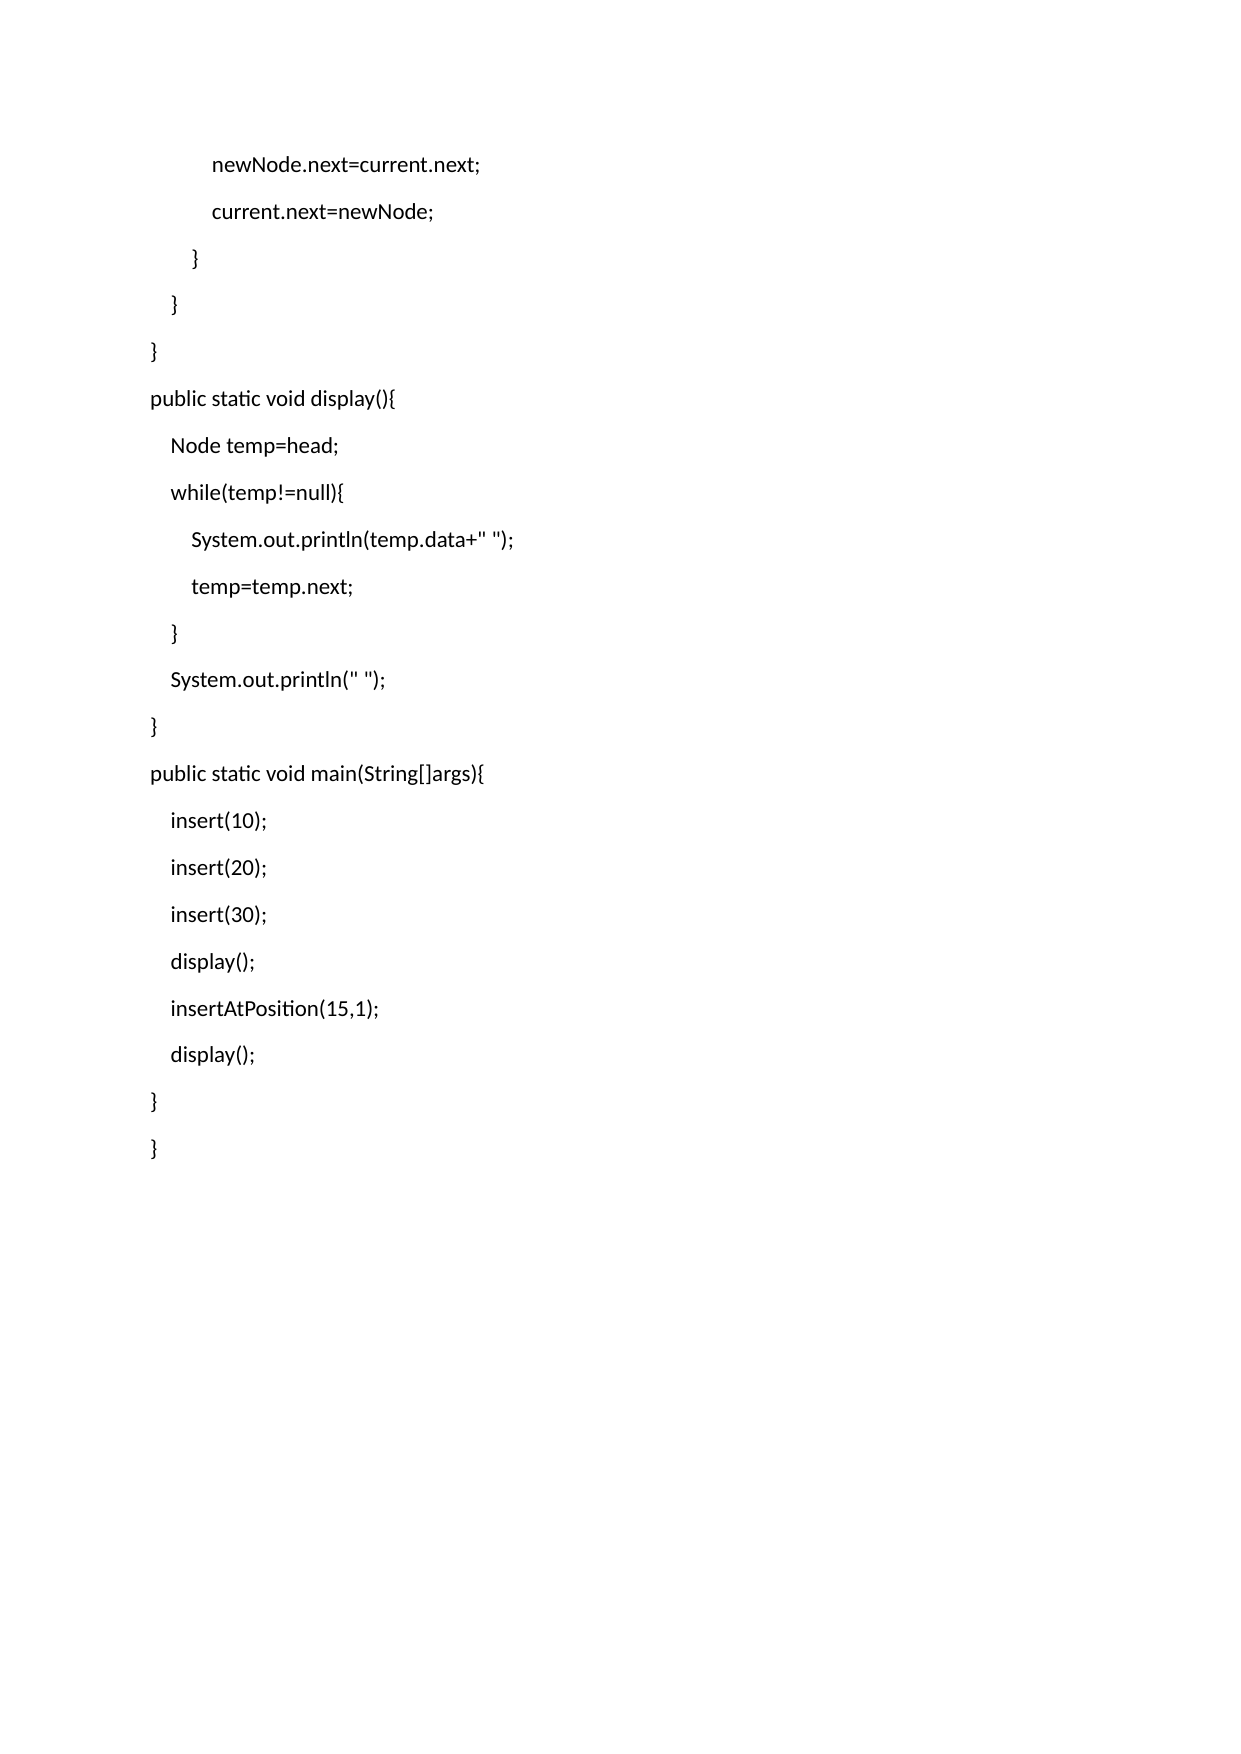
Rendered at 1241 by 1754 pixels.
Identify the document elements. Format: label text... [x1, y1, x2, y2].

text insert(30); [150, 900, 1090, 928]
text public static void display(){ [150, 384, 1090, 412]
text display(); [150, 1041, 1090, 1069]
text insertAtPosition(15,1); [150, 994, 1090, 1022]
text temp=temp.next; [150, 572, 1090, 600]
text } [150, 291, 1090, 319]
text System.out.println(" "); [150, 666, 1090, 694]
text } [150, 619, 1090, 647]
text } [150, 1134, 1090, 1162]
text public static void main(String[]args){ [150, 759, 1090, 787]
text } [150, 337, 1090, 366]
text } [150, 1087, 1090, 1116]
text current.next=newNode; [150, 197, 1090, 225]
text } [150, 244, 1090, 272]
text System.out.println(temp.data+" "); [150, 525, 1090, 553]
text insert(10); [150, 806, 1090, 834]
text insert(20); [150, 853, 1090, 881]
text display(); [150, 947, 1090, 975]
text newNode.next=current.next; [150, 150, 1090, 178]
text Node temp=head; [150, 431, 1090, 459]
text } [150, 712, 1090, 741]
text while(temp!=null){ [150, 478, 1090, 506]
